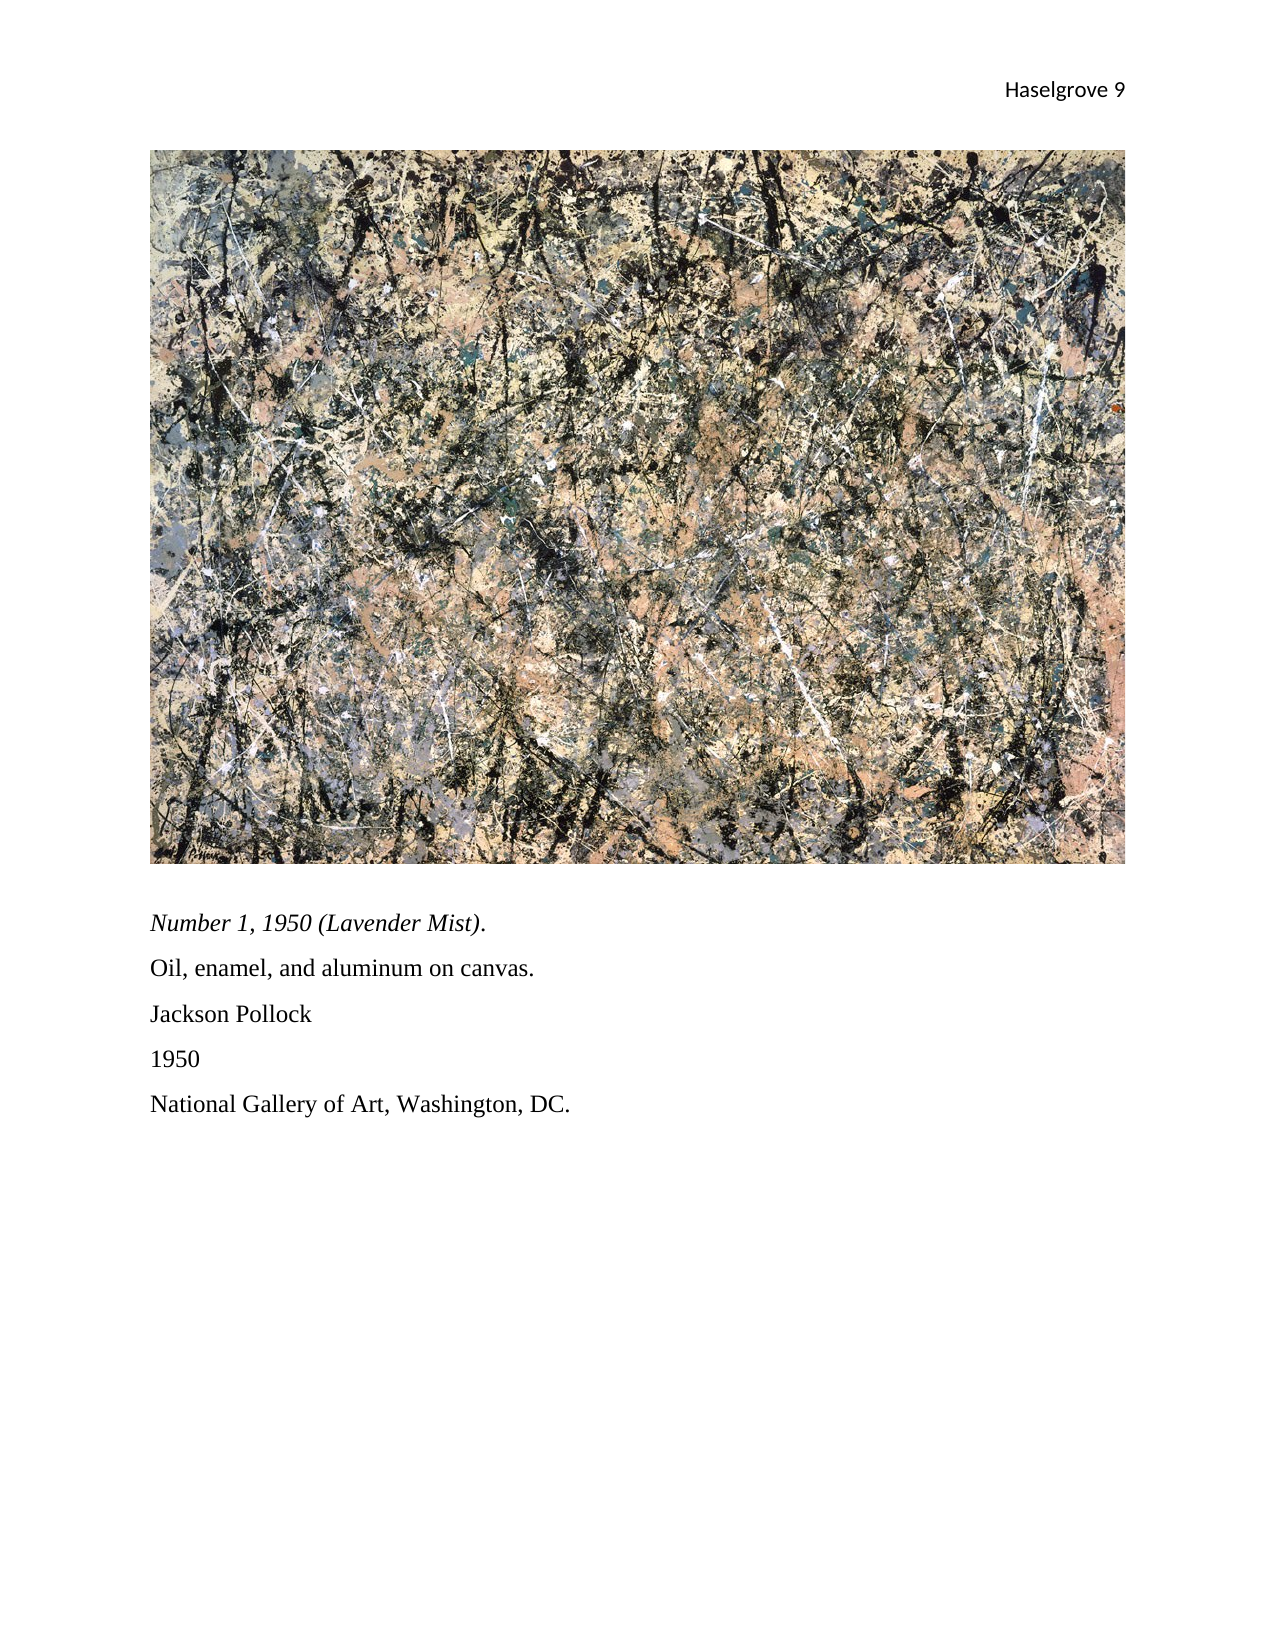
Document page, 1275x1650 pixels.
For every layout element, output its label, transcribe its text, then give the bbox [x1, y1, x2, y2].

text Jackson Pollock [150, 999, 1125, 1027]
picture [150, 150, 1125, 864]
text National Gallery of Art, Washington, DC. [150, 1089, 1125, 1118]
text Oil, enamel, and aluminum on canvas. [150, 953, 1125, 982]
text Number 1, 1950 (Lavender Mist). [150, 908, 1125, 937]
text 1950 [150, 1044, 1125, 1073]
